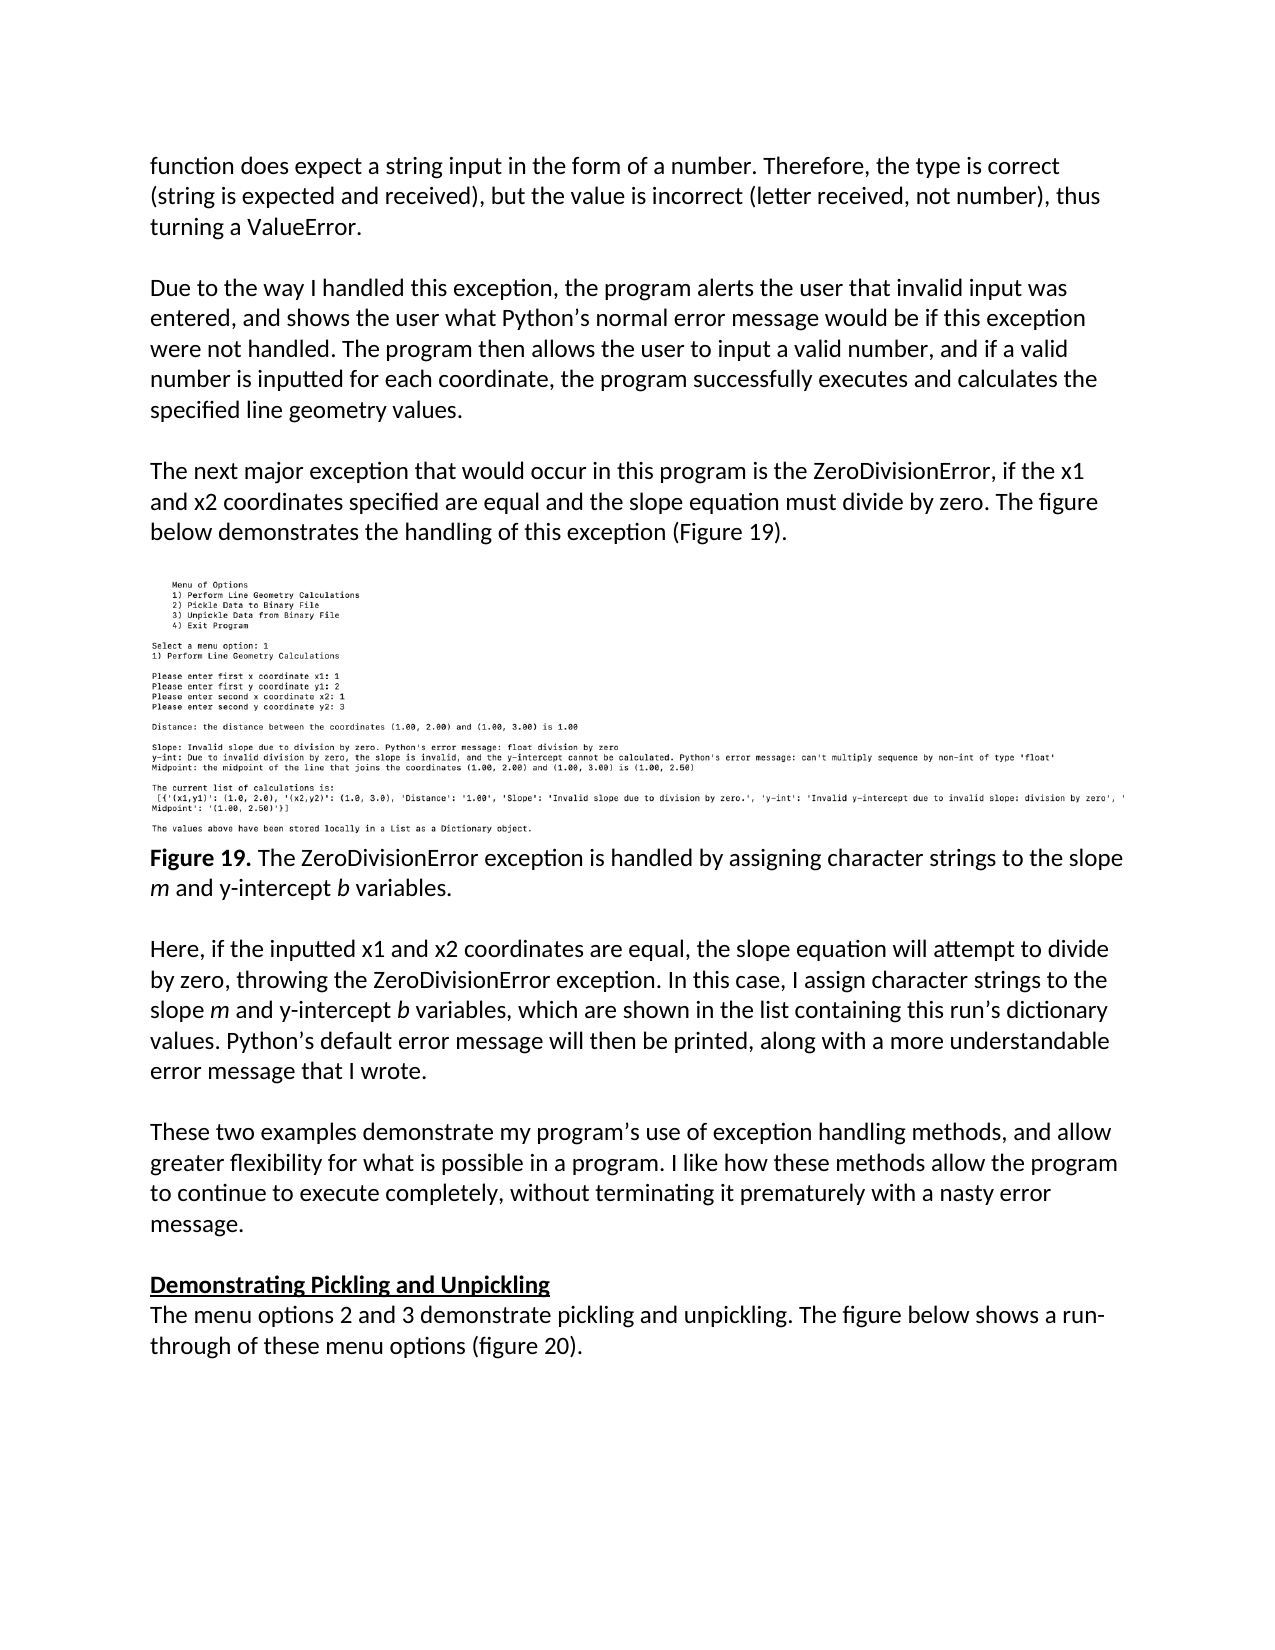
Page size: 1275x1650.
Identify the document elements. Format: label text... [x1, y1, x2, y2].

text Figure 19. The ZeroDivisionError exception is handled by assigning character strings to the slope m and y-intercept b variables. [150, 842, 1125, 903]
picture [150, 577, 1125, 842]
text Here, if the inputted x1 and x2 coordinates are equal, the slope equation will attempt to divide by zero, throwing the ZeroDivisionError exception. In this case, I assign character strings to the slope m and y-intercept b variables, which are shown in the list containing this run’s dictionary values. Python’s default error message will then be printed, along with a more understandable error message that I wrote. [150, 933, 1125, 1086]
text The menu options 2 and 3 demonstrate pickling and unpickling. The figure below shows a run-through of these menu options (figure 20). [150, 1299, 1125, 1361]
text Due to the way I handled this exception, the program alerts the user that invalid input was entered, and shows the user what Python’s normal error message would be if this exception were not handled. The program then allows the user to input a valid number, and if a valid number is inputted for each coordinate, the program successfully executes and calculates the specified line geometry values. [150, 272, 1125, 425]
text The next major exception that would occur in this program is the ZeroDivisionError, if the x1 and x2 coordinates specified are equal and the slope equation must divide by zero. The figure below demonstrates the handling of this exception (Figure 19). [150, 455, 1125, 547]
text Demonstrating Pickling and Unpickling [150, 1269, 1125, 1299]
text These two examples demonstrate my program’s use of exception handling methods, and allow greater flexibility for what is possible in a program. I like how these methods allow the program to continue to execute completely, without terminating it prematurely with a nasty error message. [150, 1116, 1125, 1238]
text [150, 150, 1125, 242]
